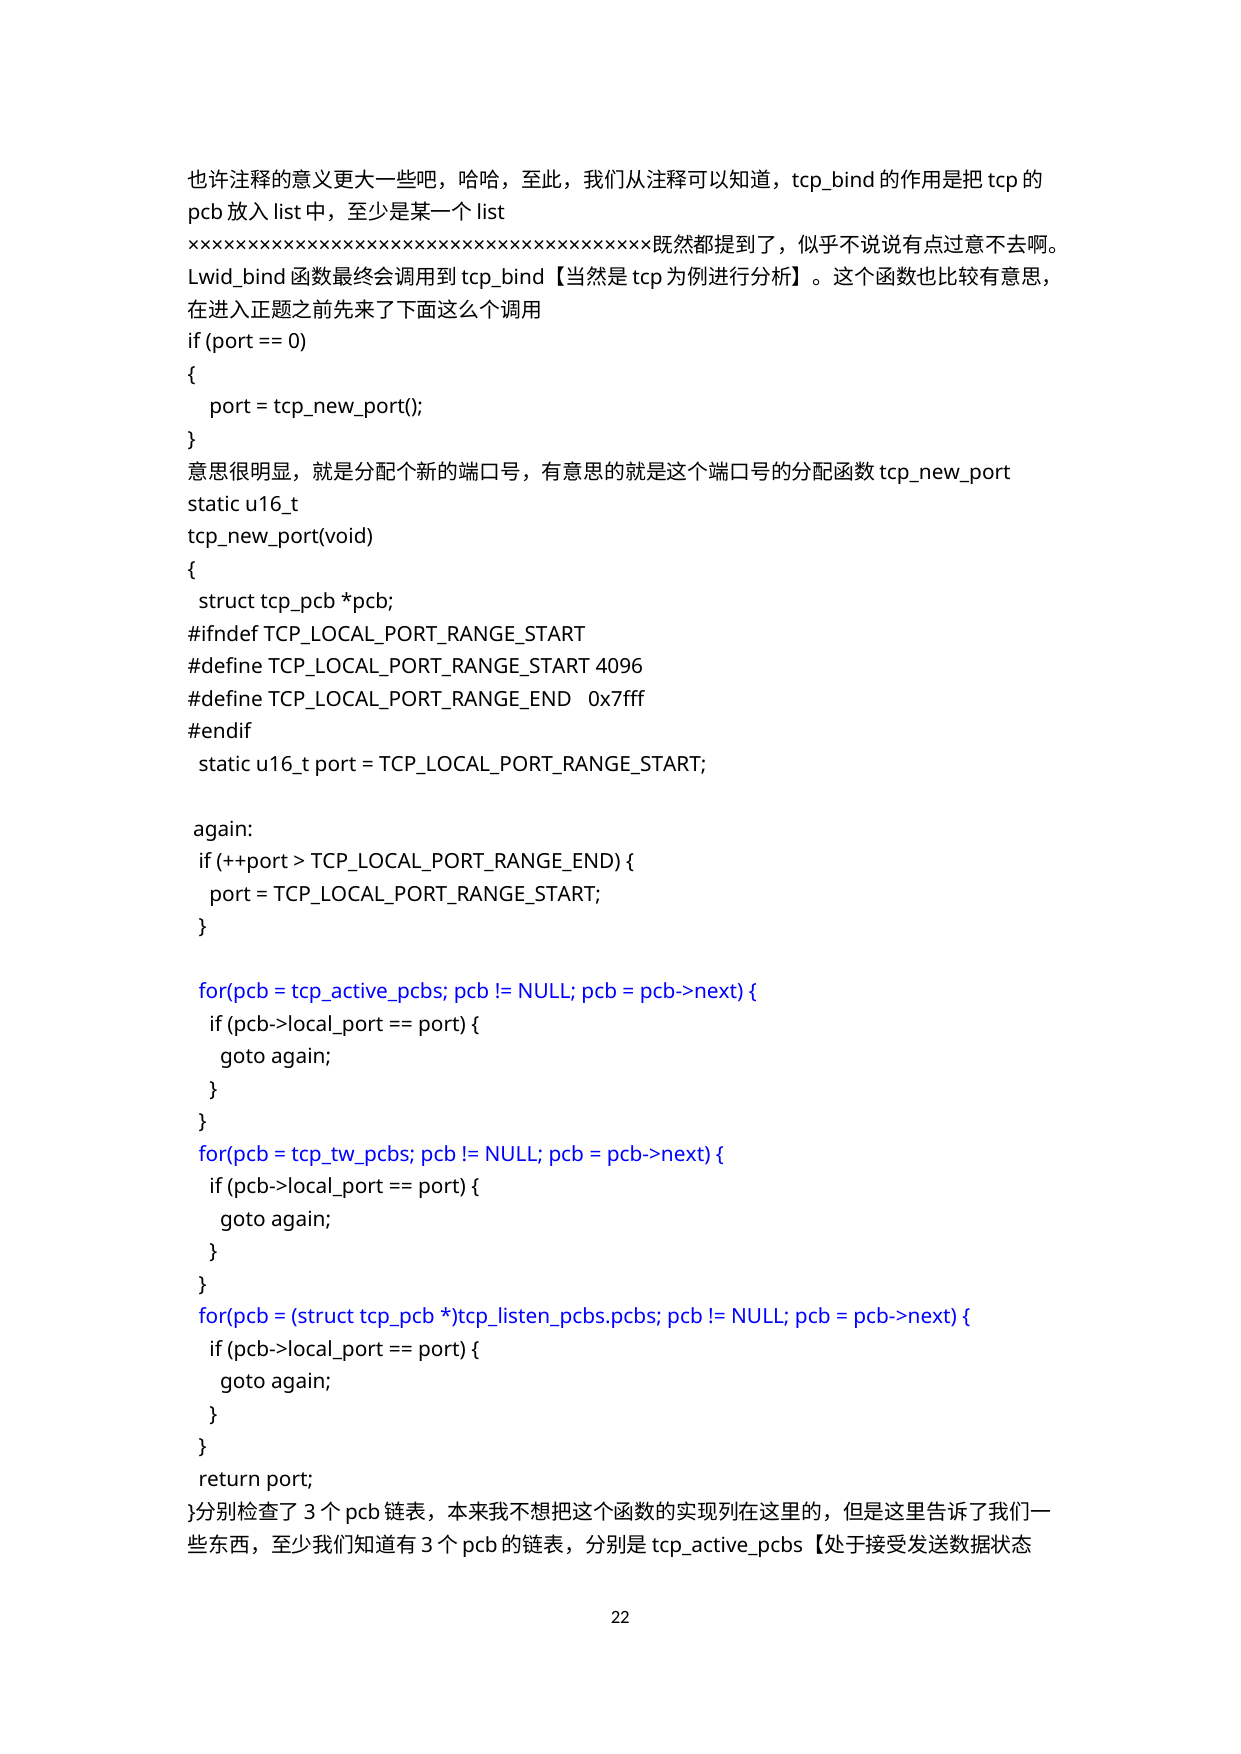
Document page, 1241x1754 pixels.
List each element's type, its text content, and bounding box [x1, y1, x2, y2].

text goto again; [187, 1202, 1053, 1234]
text if (pcb->local_port == port) { [187, 1169, 1053, 1202]
text for(pcb = (struct tcp_pcb *)tcp_listen_pcbs.pcbs; pcb != NULL; pcb = pcb->next) { [187, 1299, 1053, 1332]
text ×××××××××××××××××××××××××××××××××××××××既然都提到了，似乎不说说有点过意不去啊。Lwid_bind函数最终会调用到tcp_bind【当然是tcp为例进行分析】。这个函数也比较有意思，在进入正题之前先来了下面这么个调用 [187, 227, 1053, 324]
text return port; [187, 1462, 1053, 1494]
text if (pcb->local_port == port) { [187, 1332, 1053, 1364]
text port = tcp_new_port(); [187, 389, 1053, 422]
text } [187, 1072, 1053, 1104]
text #endif [187, 714, 1053, 747]
text } [187, 422, 1053, 454]
text } [187, 1234, 1053, 1267]
text } [187, 1429, 1053, 1462]
text #define TCP_LOCAL_PORT_RANGE_START 4096 [187, 649, 1053, 682]
text again: [187, 812, 1053, 844]
text for(pcb = tcp_tw_pcbs; pcb != NULL; pcb = pcb->next) { [187, 1137, 1053, 1169]
text 意思很明显，就是分配个新的端口号，有意思的就是这个端口号的分配函数tcp_new_port [187, 454, 1053, 487]
text static u16_t [187, 487, 1053, 519]
text } [187, 1104, 1053, 1137]
text if (++port > TCP_LOCAL_PORT_RANGE_END) { [187, 844, 1053, 877]
text goto again; [187, 1039, 1053, 1072]
text if (pcb->local_port == port) { [187, 1007, 1053, 1039]
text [187, 1494, 1053, 1559]
text if (port == 0) [187, 324, 1053, 357]
text #define TCP_LOCAL_PORT_RANGE_END 0x7fff [187, 682, 1053, 714]
text } [187, 909, 1053, 942]
text 也许注释的意义更大一些吧，哈哈，至此，我们从注释可以知道，tcp_bind的作用是把tcp的pcb放入list中，至少是某一个list [187, 162, 1053, 227]
text } [187, 1397, 1053, 1429]
text for(pcb = tcp_active_pcbs; pcb != NULL; pcb = pcb->next) { [187, 974, 1053, 1007]
text port = TCP_LOCAL_PORT_RANGE_START; [187, 877, 1053, 909]
text static u16_t port = TCP_LOCAL_PORT_RANGE_START; [187, 747, 1053, 779]
text struct tcp_pcb *pcb; [187, 584, 1053, 617]
text } [187, 1267, 1053, 1299]
text { [187, 552, 1053, 584]
text goto again; [187, 1364, 1053, 1397]
text #ifndef TCP_LOCAL_PORT_RANGE_START [187, 617, 1053, 649]
text { [187, 357, 1053, 389]
text tcp_new_port(void) [187, 519, 1053, 552]
